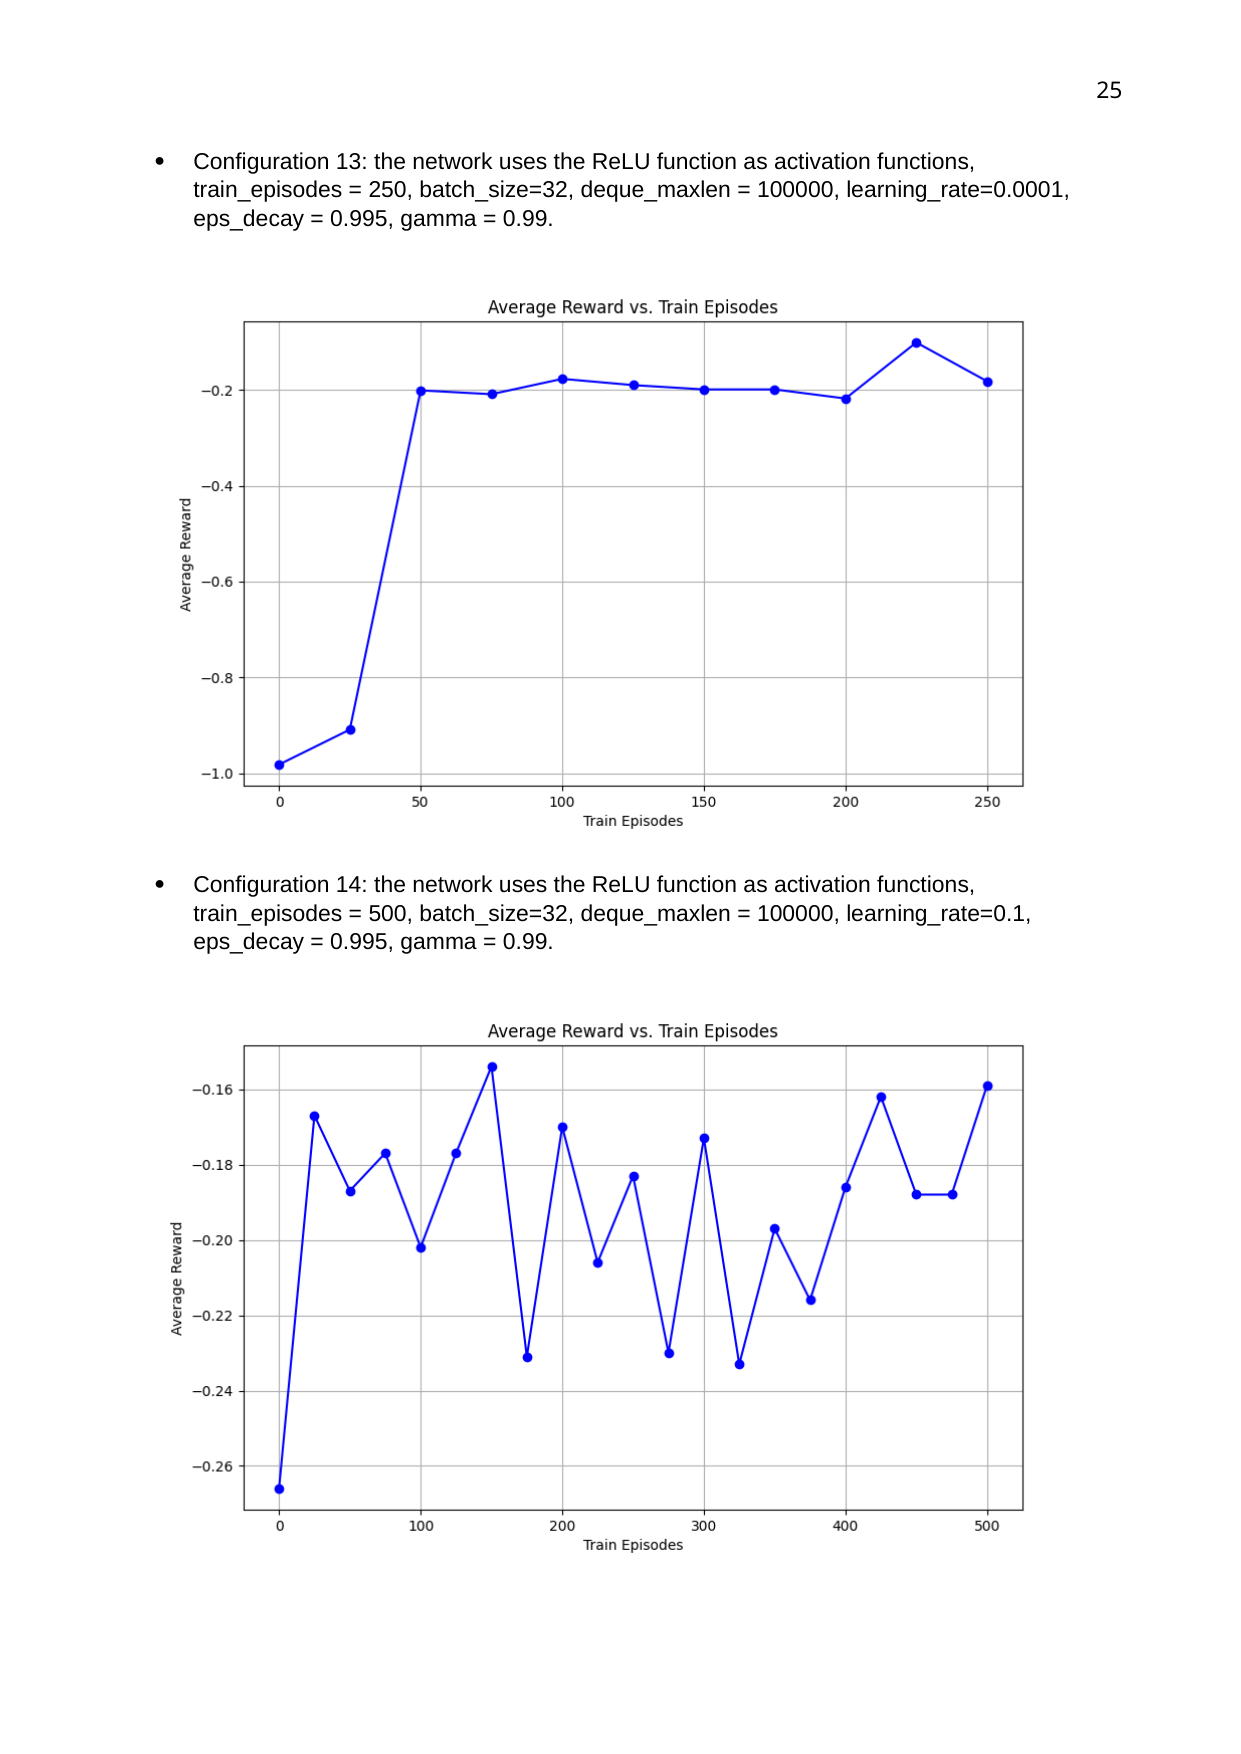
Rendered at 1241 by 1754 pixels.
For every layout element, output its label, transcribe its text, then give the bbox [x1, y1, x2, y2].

picture [118, 973, 1123, 1576]
list Configuration 13: the network uses the ReLU function as activation functions, train_episodes = 250, batch_size=32, deque_maxlen = 100000, learning_rate=0.0001, eps_decay = 0.995, gamma = 0.99. [156, 148, 1122, 231]
picture [118, 249, 1123, 852]
list Configuration 14: the network uses the ReLU function as activation functions, train_episodes = 500, batch_size=32, deque_maxlen = 100000, learning_rate=0.1, eps_decay = 0.995, gamma = 0.99. [156, 871, 1122, 954]
